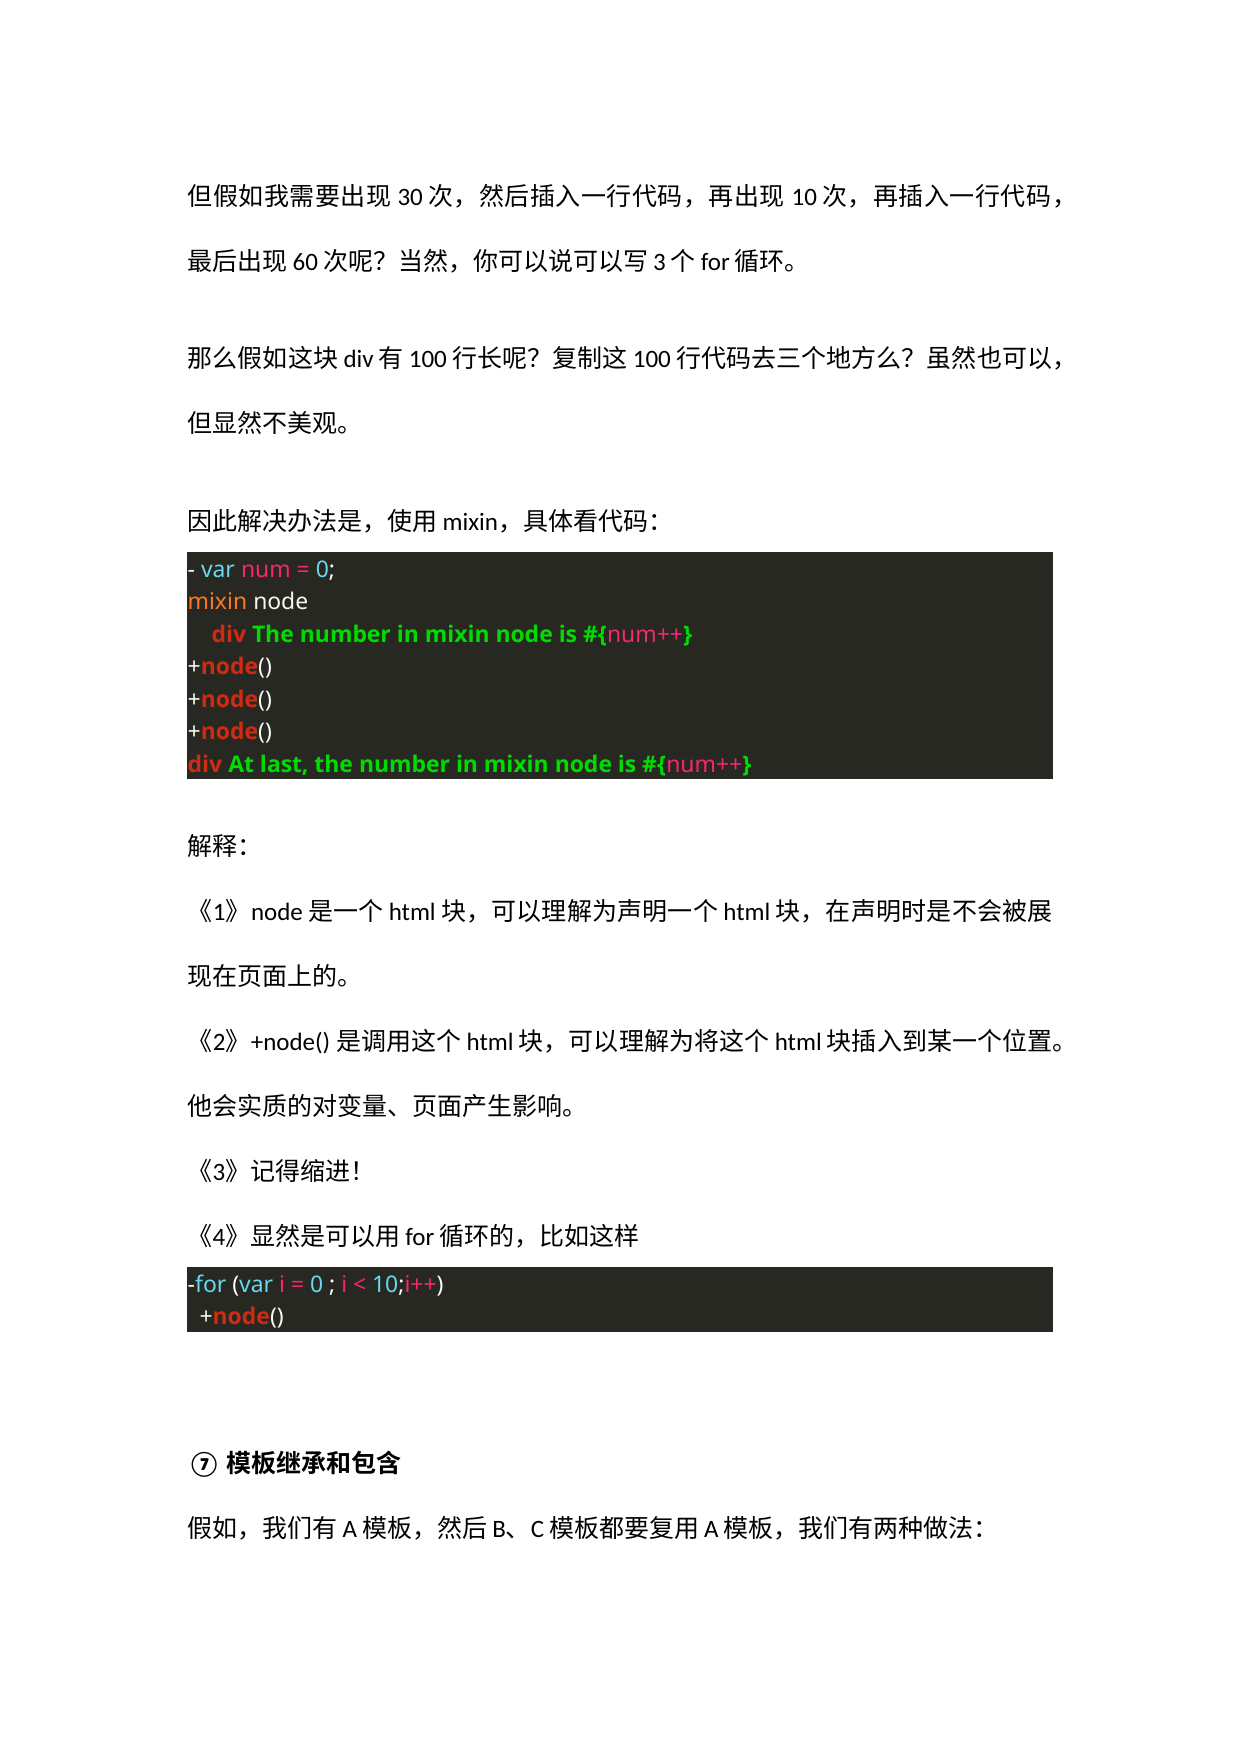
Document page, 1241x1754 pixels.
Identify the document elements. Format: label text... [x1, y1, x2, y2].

text 《2》+node() 是调用这个html块，可以理解为将这个html块插入到某一个位置。他会实质的对变量、页面产生影响。 [187, 1007, 1053, 1137]
text -for (var i = 0 ; i < 10;i++) +node() [187, 1267, 1053, 1332]
text 解释： [187, 812, 1053, 877]
text 《1》node是一个html块，可以理解为声明一个html块，在声明时是不会被展现在页面上的。 [187, 877, 1053, 1007]
text 但假如我需要出现30次，然后插入一行代码，再出现10次，再插入一行代码，最后出现60次呢？当然，你可以说可以写3个for循环。 [187, 162, 1053, 292]
text - var num = 0; mixin node div The number in mixin node is #{num++} +node() +node() +node() div At last, the number in mixin node is #{num++} [187, 552, 1053, 779]
text 《3》记得缩进！ [187, 1137, 1053, 1202]
text 假如，我们有A模板，然后B、C模板都要复用A模板，我们有两种做法： [187, 1494, 1053, 1559]
text 《4》显然是可以用for循环的，比如这样 [187, 1202, 1053, 1267]
text 因此解决办法是，使用mixin，具体看代码： [187, 487, 1053, 552]
text ⑦模板继承和包含 [187, 1429, 1053, 1494]
text 那么假如这块div有100行长呢？复制这100行代码去三个地方么？虽然也可以，但显然不美观。 [187, 324, 1053, 454]
